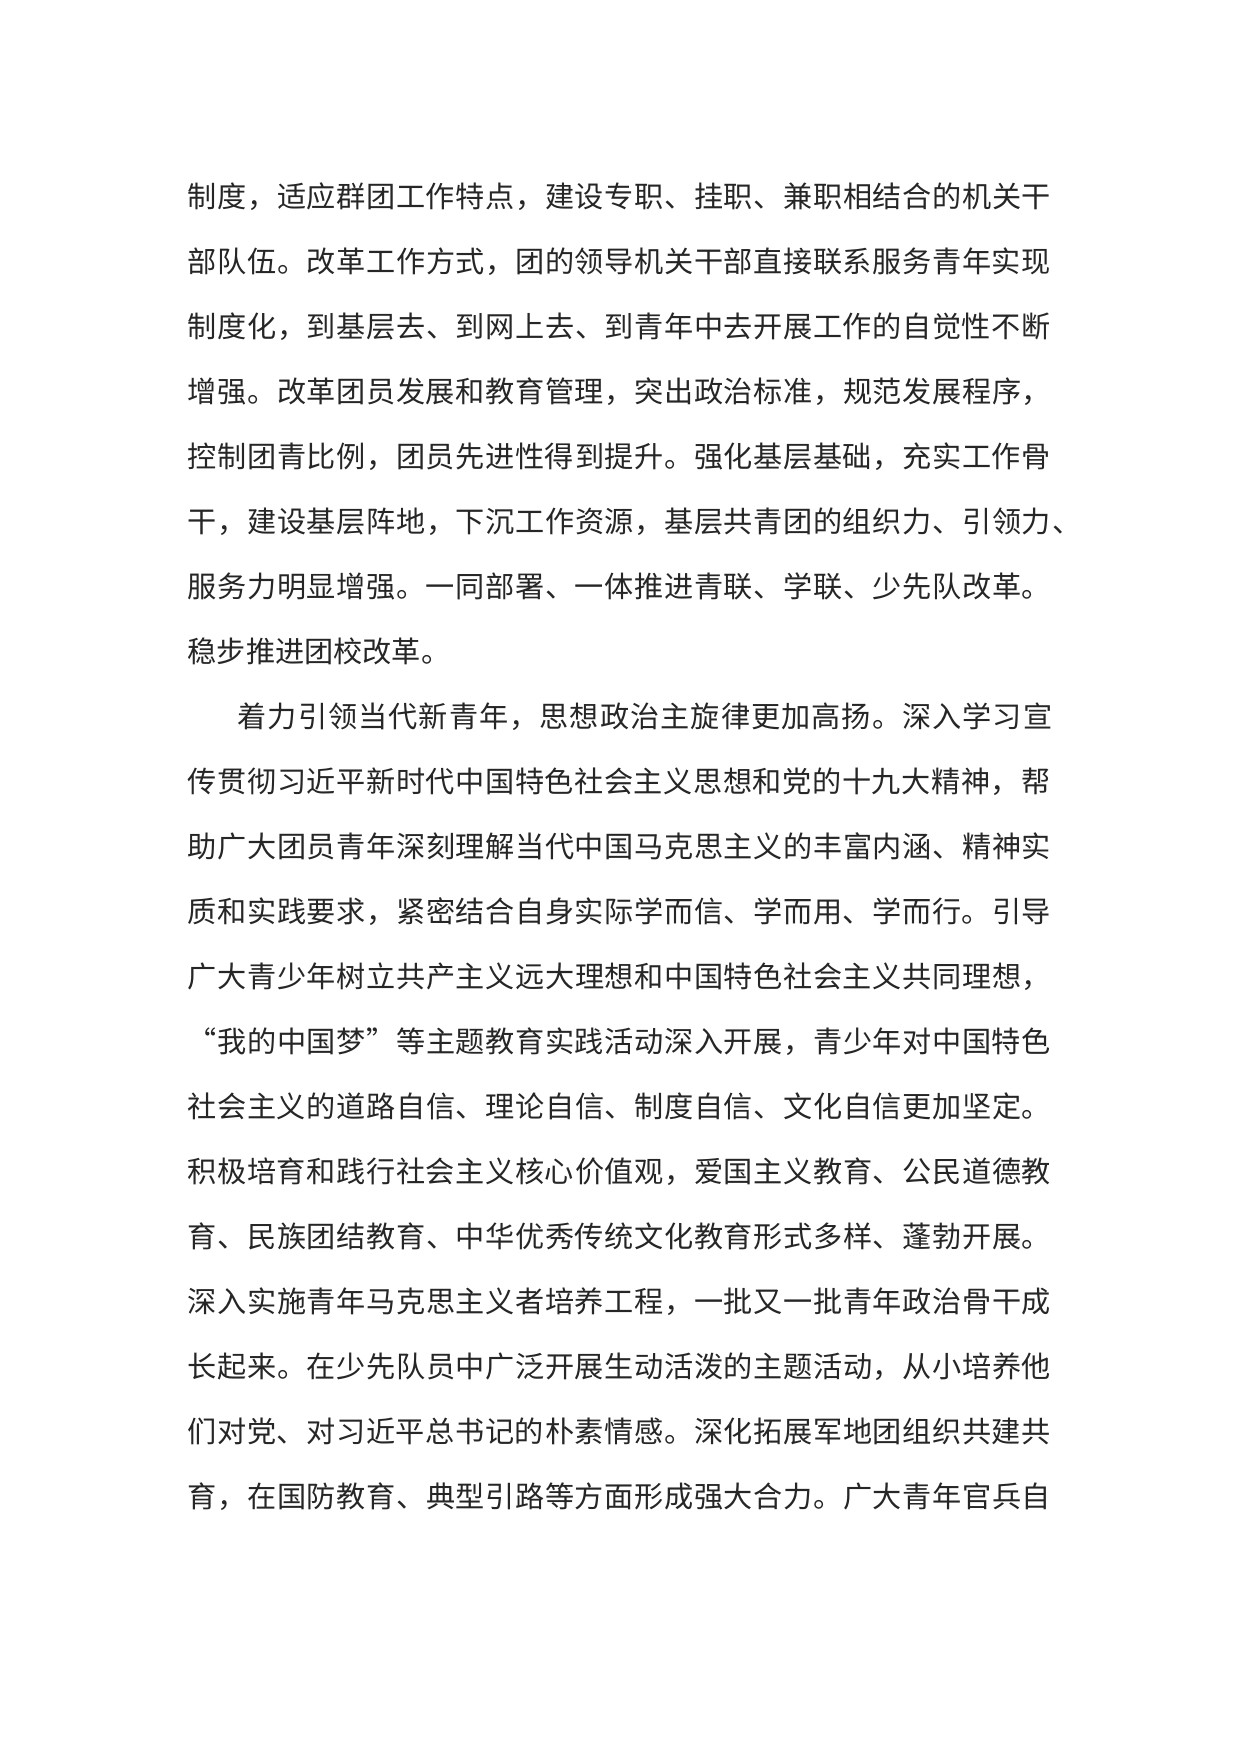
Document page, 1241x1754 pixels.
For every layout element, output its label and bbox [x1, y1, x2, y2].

text [187, 682, 1053, 1527]
text [187, 162, 1053, 682]
